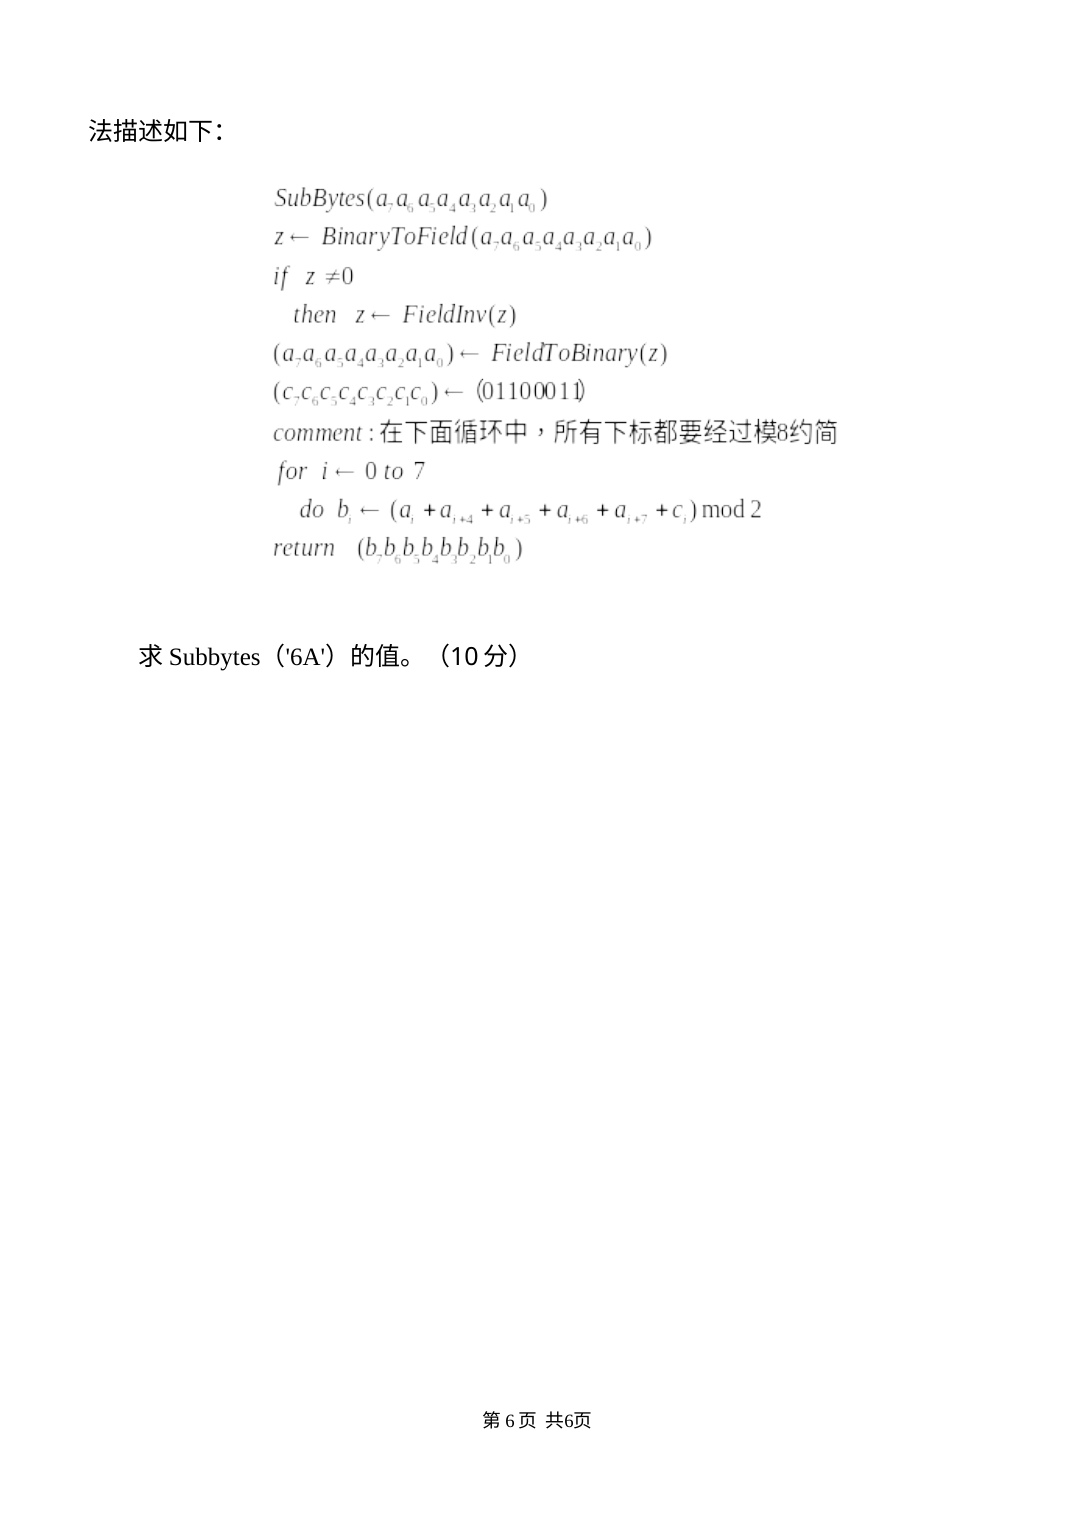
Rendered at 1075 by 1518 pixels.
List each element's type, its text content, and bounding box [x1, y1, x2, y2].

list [89, 97, 986, 162]
list 求Subbytes（'6A'）的值。（10分） [89, 622, 986, 687]
